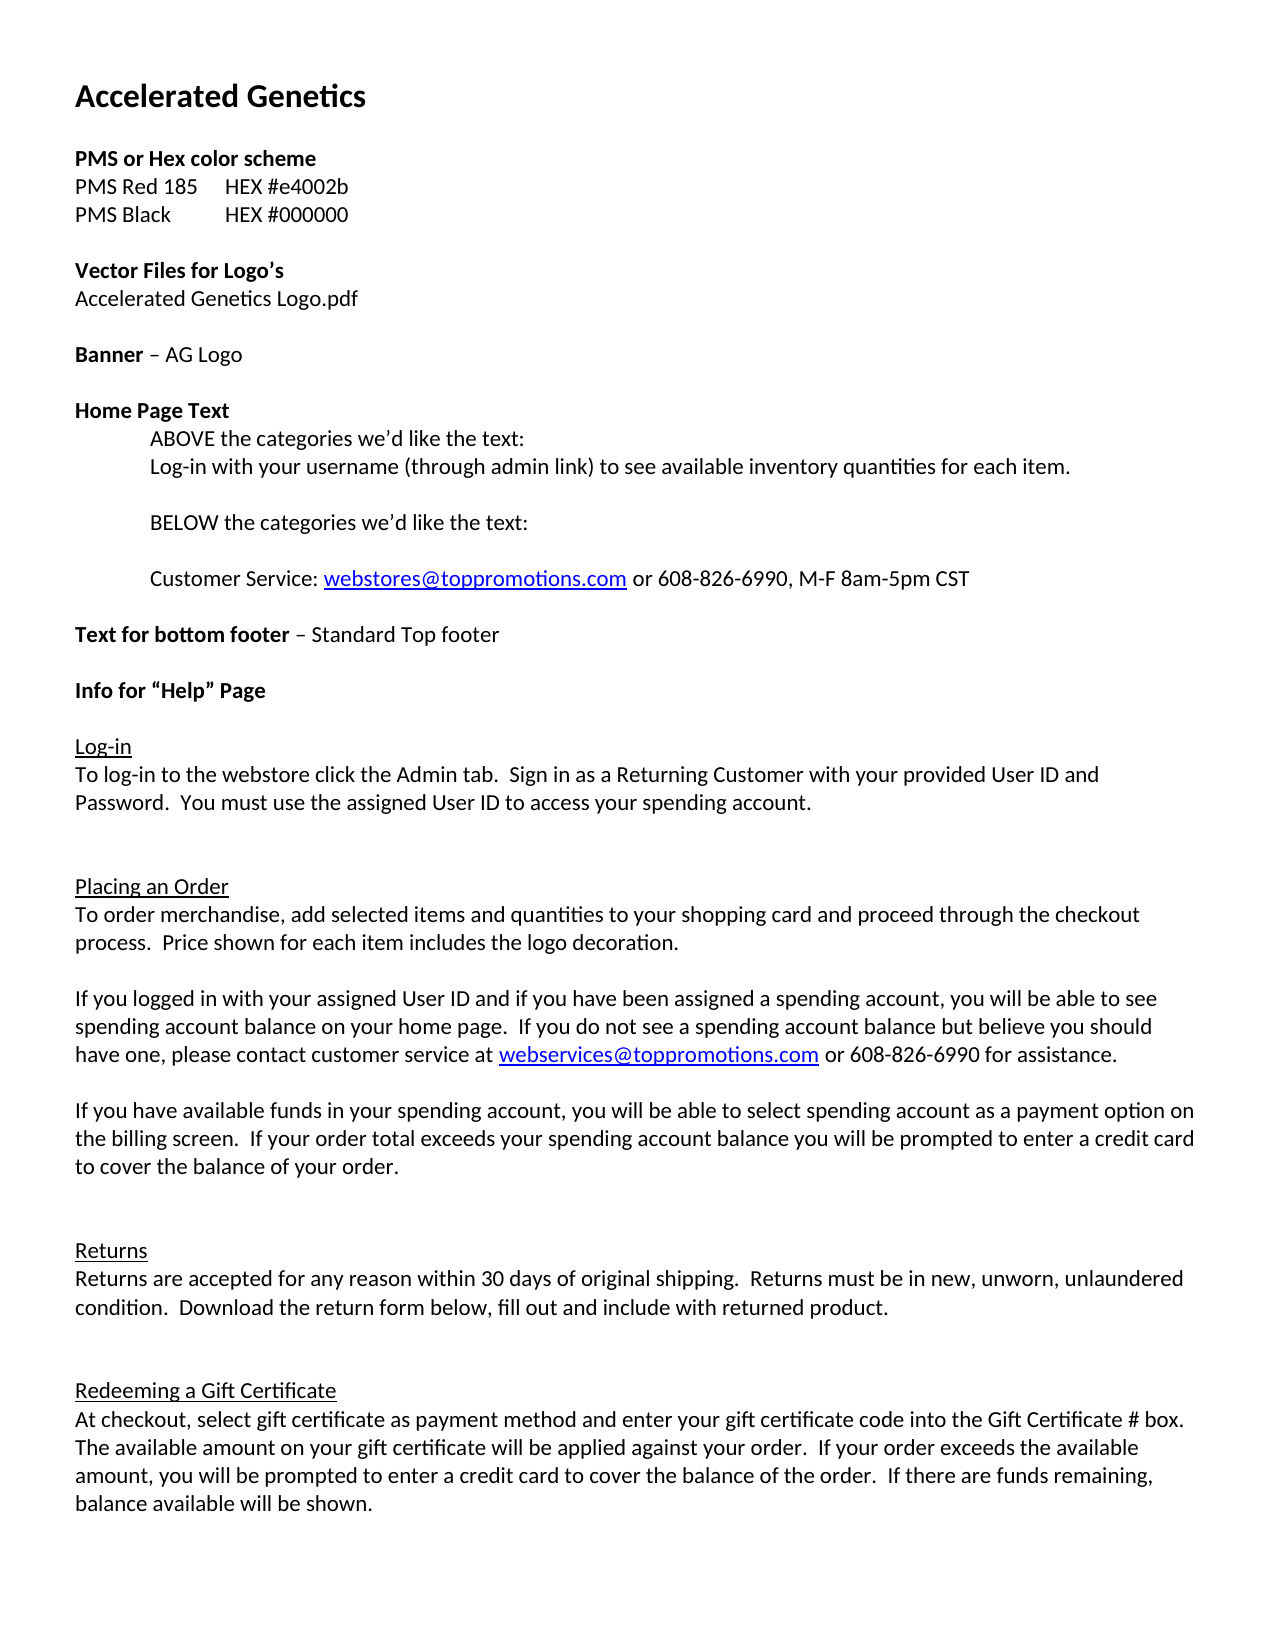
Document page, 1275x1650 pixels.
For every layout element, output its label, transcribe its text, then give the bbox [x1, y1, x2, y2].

text ABOVE the categories we’d like the text: [75, 424, 1200, 452]
text Home Page Text [75, 396, 1200, 424]
text Redeeming a Gift Certificate [75, 1377, 1200, 1405]
text Returns [75, 1237, 1200, 1264]
text Text for bottom footer – Standard Top footer [75, 620, 1200, 648]
text PMS Red 185 HEX #e4002b [75, 172, 1200, 200]
text Log-in [75, 732, 1200, 760]
text To log-in to the webstore click the Admin tab. Sign in as a Returning Customer with your provided User ID and Password. You must use the assigned User ID to access your spending account. [75, 760, 1200, 816]
text Customer Service: webstores@toppromotions.com or 608-826-6990, M-F 8am-5pm CST [150, 564, 1200, 592]
text Banner – AG Logo [75, 340, 1200, 368]
text If you logged in with your assigned User ID and if you have been assigned a spending account, you will be able to see spending account balance on your home page. If you do not see a spending account balance but believe you should have one, please contact customer service at webservices@toppromotions.com or 608-826-6990 for assistance. [75, 984, 1200, 1068]
text At checkout, select gift certificate as payment method and enter your gift certificate code into the Gift Certificate # box. The available amount on your gift certificate will be applied against your order. If your order exceeds the available amount, you will be prompted to enter a credit card to cover the balance of the order. If there are funds remaining, balance available will be shown. [75, 1405, 1200, 1517]
text Info for “Help” Page [75, 676, 1200, 704]
text Vector Files for Logo’s [75, 256, 1200, 284]
text PMS or Hex color scheme [75, 144, 1200, 172]
text Returns are accepted for any reason within 30 days of original shipping. Returns must be in new, unworn, unlaundered condition. Download the return form below, fill out and include with returned product. [75, 1264, 1200, 1321]
text Accelerated Genetics [75, 75, 1200, 116]
text Accelerated Genetics Logo.pdf [75, 284, 1200, 312]
text Log-in with your username (through admin link) to see available inventory quantities for each item. [75, 452, 1200, 480]
text To order merchandise, add selected items and quantities to your shopping card and proceed through the checkout process. Price shown for each item includes the logo decoration. [75, 900, 1200, 956]
text Placing an Order [75, 872, 1200, 900]
text BELOW the categories we’d like the text: [75, 508, 1200, 536]
text If you have available funds in your spending account, you will be able to select spending account as a payment option on the billing screen. If your order total exceeds your spending account balance you will be prompted to enter a credit card to cover the balance of your order. [75, 1096, 1200, 1181]
text PMS Black HEX #000000 [75, 200, 1200, 228]
